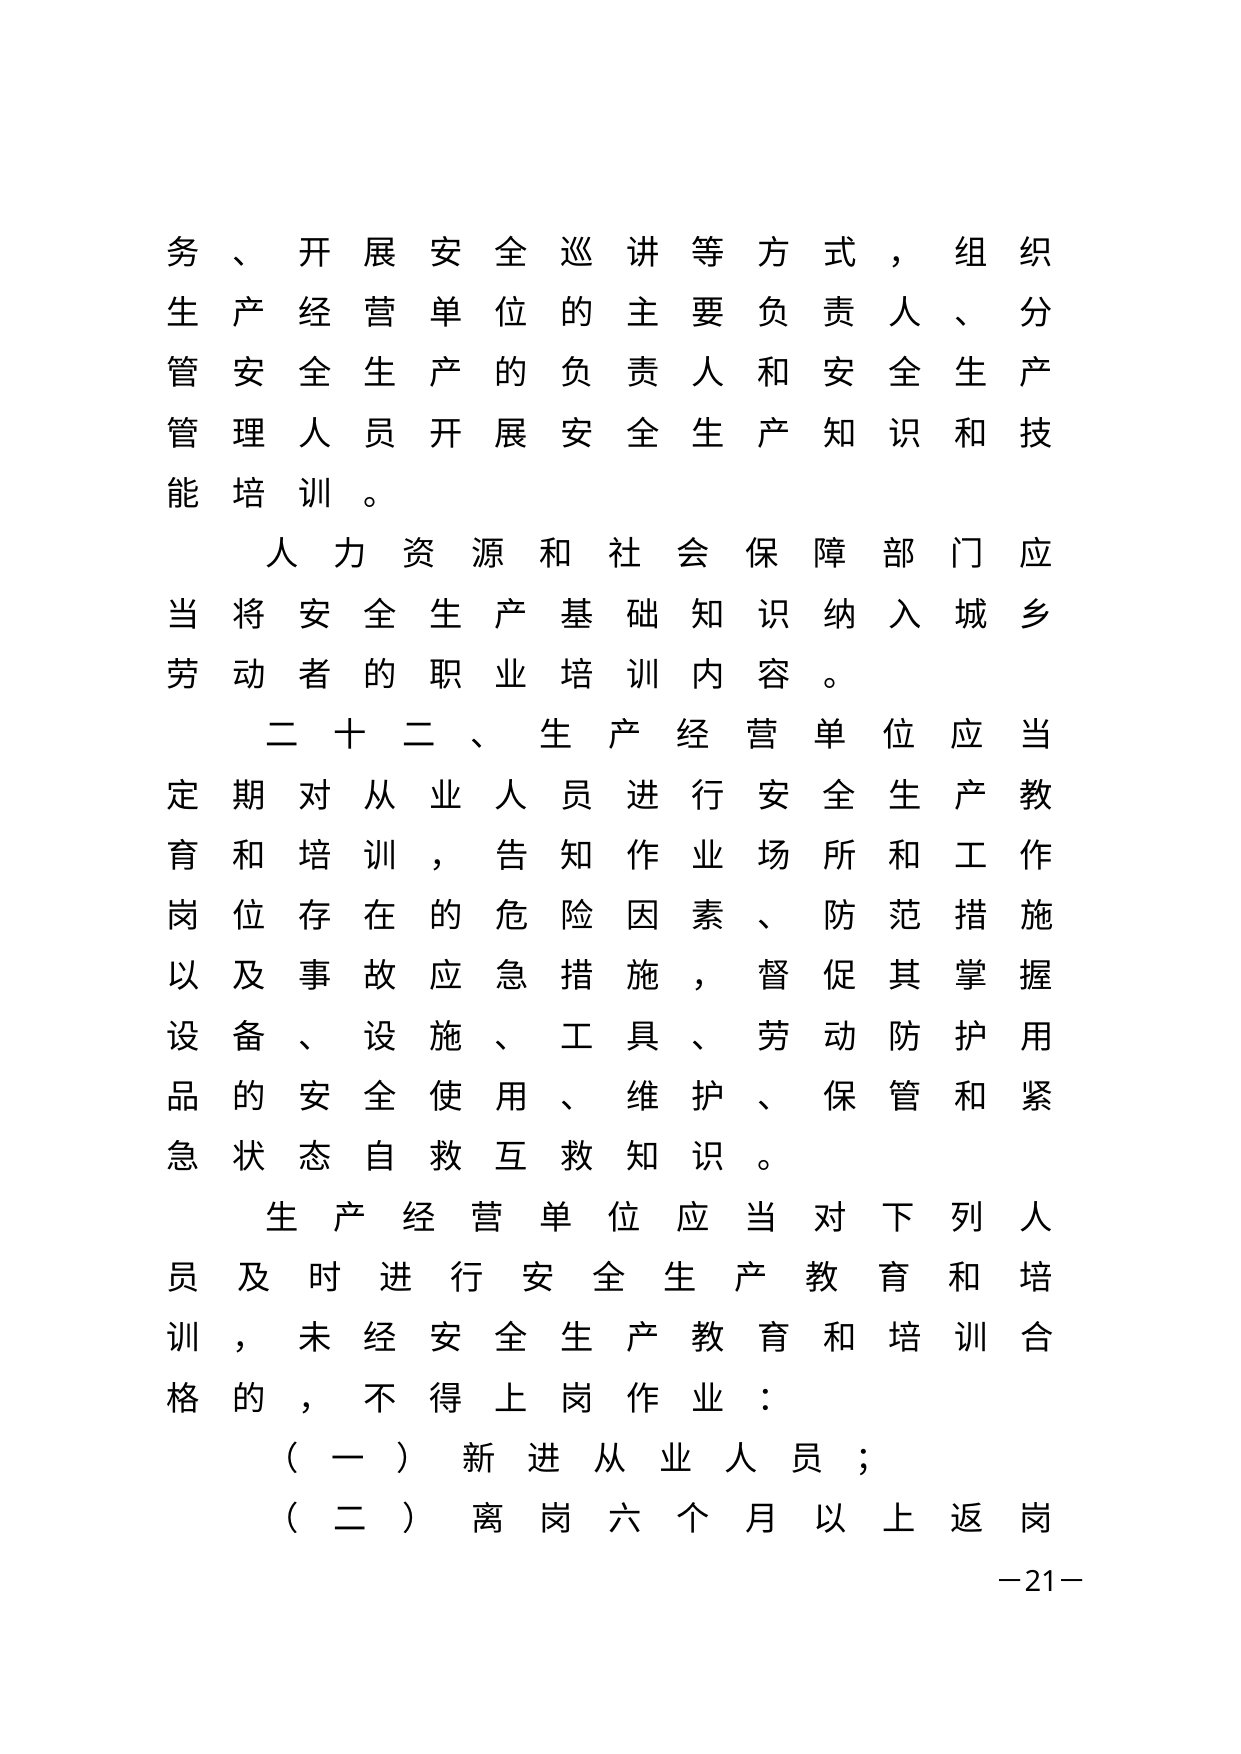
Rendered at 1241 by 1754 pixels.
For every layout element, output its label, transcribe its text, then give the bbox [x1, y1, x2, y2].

list 生产经营单位应当对下列人员及时进行安全生产教育和培训，未经安全生产教育和培训合格的，不得上岗作业： [167, 1184, 1085, 1426]
list （一）新进从业人员； [167, 1426, 1085, 1486]
list 负有安全生产监督管理职责的部门应当制定本行业、本领域的安全生产培训计划，于每年第一季度报送本级人民政府应急管理部门；可以采取政府购买服务、开展安全巡讲等方式，组织生产经营单位的主要负责人、分管安全生产的负责人和安全生产管理人员开展安全生产知识和技能培训。 [167, 219, 1085, 521]
list 人力资源和社会保障部门应当将安全生产基础知识纳入城乡劳动者的职业培训内容。 [167, 521, 1085, 702]
list （二）离岗六个月以上返岗或者换岗的从业人员； [167, 1486, 1085, 1546]
list 二十二、生产经营单位应当定期对从业人员进行安全生产教育和培训，告知作业场所和工作岗位存在的危险因素、防范措施以及事故应急措施，督促其掌握设备、设施、工具、劳动防护用品的安全使用、维护、保管和紧急状态自救互救知识。 [167, 702, 1085, 1184]
